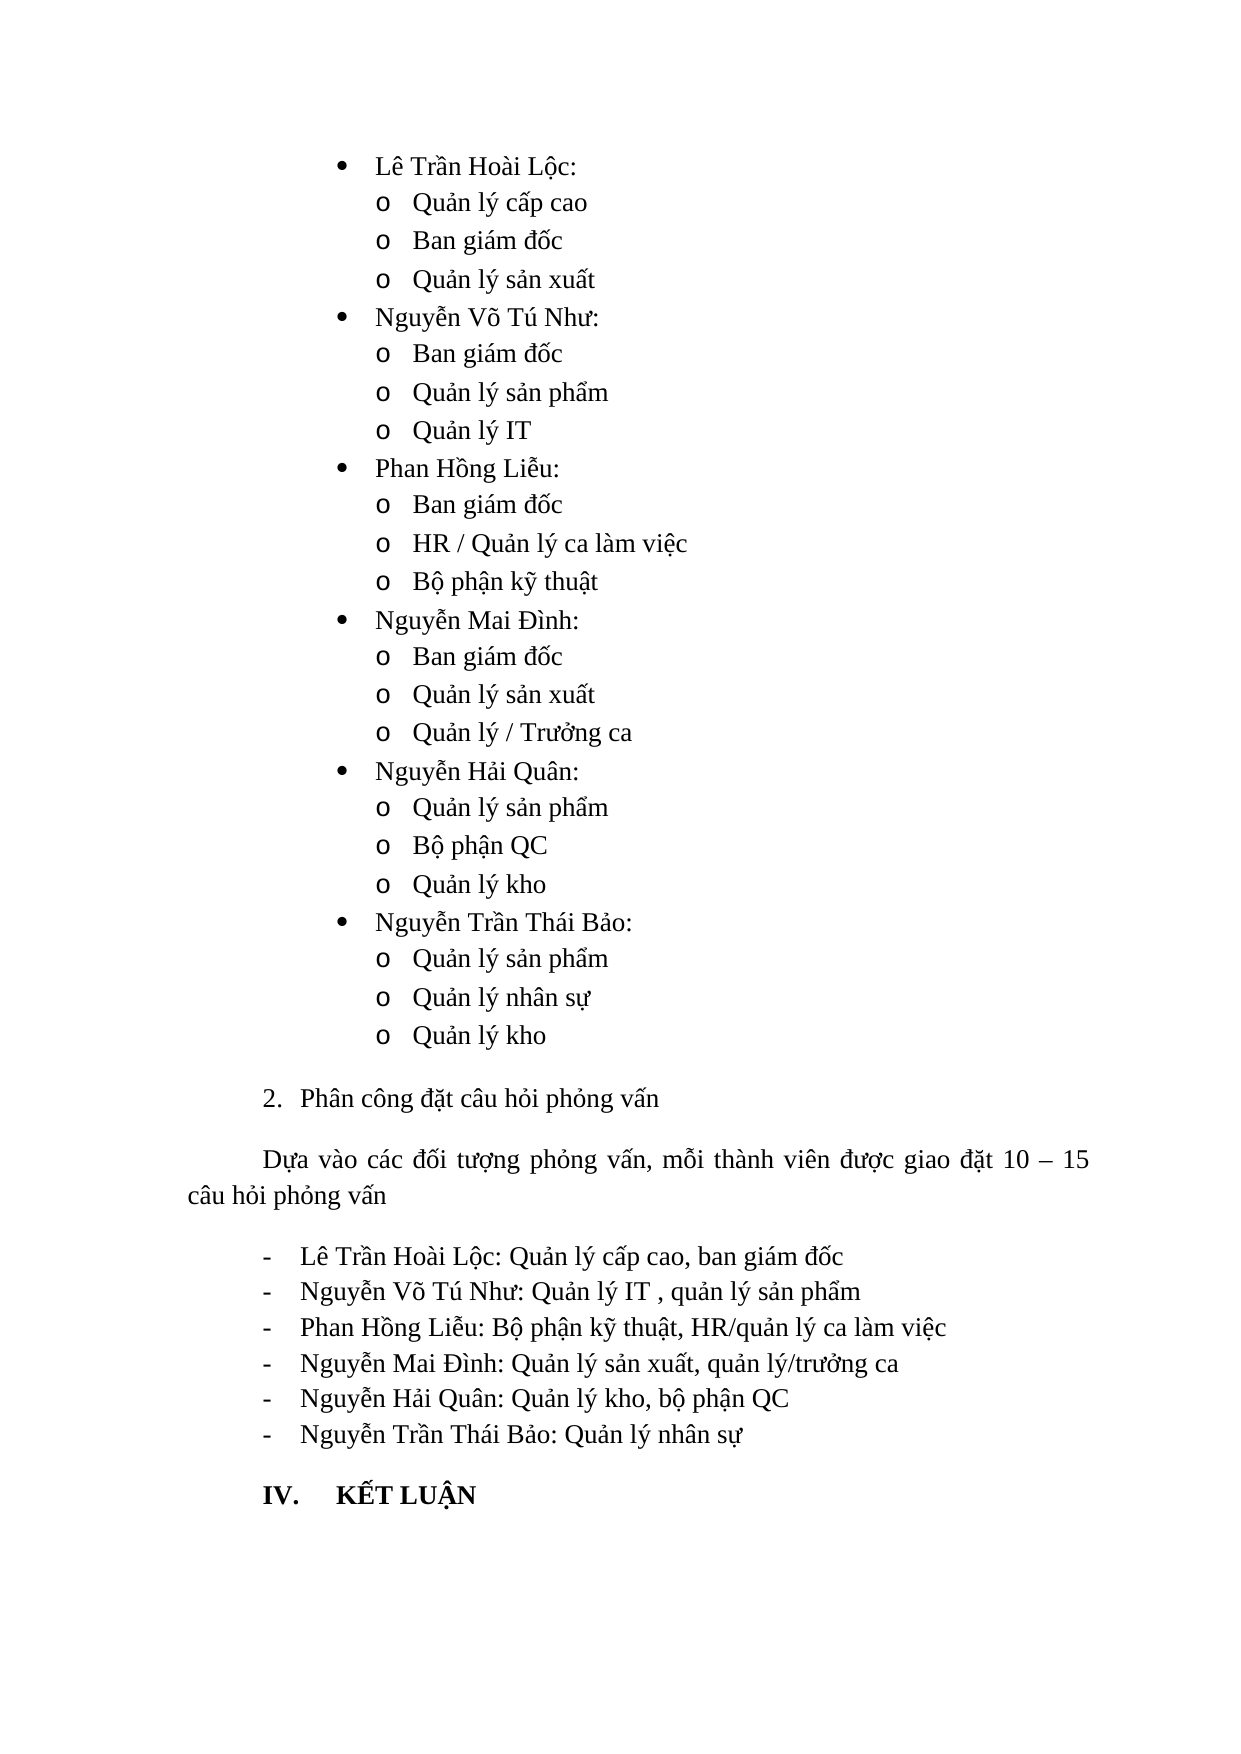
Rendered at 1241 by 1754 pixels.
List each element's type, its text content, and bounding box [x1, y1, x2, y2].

list Phan Hồng Liễu: Bộ phận kỹ thuật, HR/quản lý ca làm việc [262, 1311, 1090, 1342]
list Quản lý sản phẩm [375, 376, 1090, 409]
list Ban giám đốc [375, 337, 1090, 371]
list Ban giám đốc [375, 488, 1090, 522]
list Quản lý IT [375, 414, 1090, 447]
list HR / Quản lý ca làm việc [375, 527, 1090, 560]
list Nguyễn Võ Tú Như: Quản lý IT , quản lý sản phẩm [262, 1275, 1090, 1307]
list Nguyễn Mai Đình: Quản lý sản xuất, quản lý/trưởng ca [262, 1347, 1090, 1378]
list Quản lý sản phẩm [375, 942, 1090, 976]
list Lê Trần Hoài Lộc: Quản lý cấp cao, ban giám đốc [262, 1240, 1090, 1271]
text IV. KẾT LUẬN [262, 1479, 1090, 1510]
list Ban giám đốc [375, 640, 1090, 673]
list Bộ phận QC [375, 829, 1090, 863]
list Bộ phận kỹ thuật [375, 565, 1090, 599]
list Quản lý kho [375, 868, 1090, 901]
list Quản lý sản phẩm [375, 791, 1090, 824]
list Nguyễn Mai Đình: [337, 604, 1090, 635]
list Quản lý sản xuất [375, 678, 1090, 712]
list Nguyễn Trần Thái Bảo: Quản lý nhân sự [262, 1418, 1090, 1449]
list Nguyễn Trần Thái Bảo: [337, 906, 1090, 937]
list Phân công đặt câu hỏi phỏng vấn [262, 1082, 1090, 1114]
list Ban giám đốc [375, 224, 1090, 258]
list Quản lý nhân sự [375, 981, 1090, 1014]
list Nguyễn Hải Quân: Quản lý kho, bộ phận QC [262, 1383, 1090, 1414]
text Dựa vào các đối tượng phỏng vấn, mỗi thành viên được giao đặt 10 – 15 câu hỏi phỏng vấn [187, 1143, 1090, 1210]
list Quản lý kho [375, 1019, 1090, 1052]
list Quản lý sản xuất [375, 263, 1090, 296]
list Nguyễn Võ Tú Như: [337, 301, 1090, 332]
list Quản lý cấp cao [375, 186, 1090, 219]
list Lê Trần Hoài Lộc: [337, 150, 1090, 181]
list Nguyễn Hải Quân: [337, 755, 1090, 786]
list Phan Hồng Liễu: [337, 452, 1090, 484]
list Quản lý / Trưởng ca [375, 717, 1090, 750]
